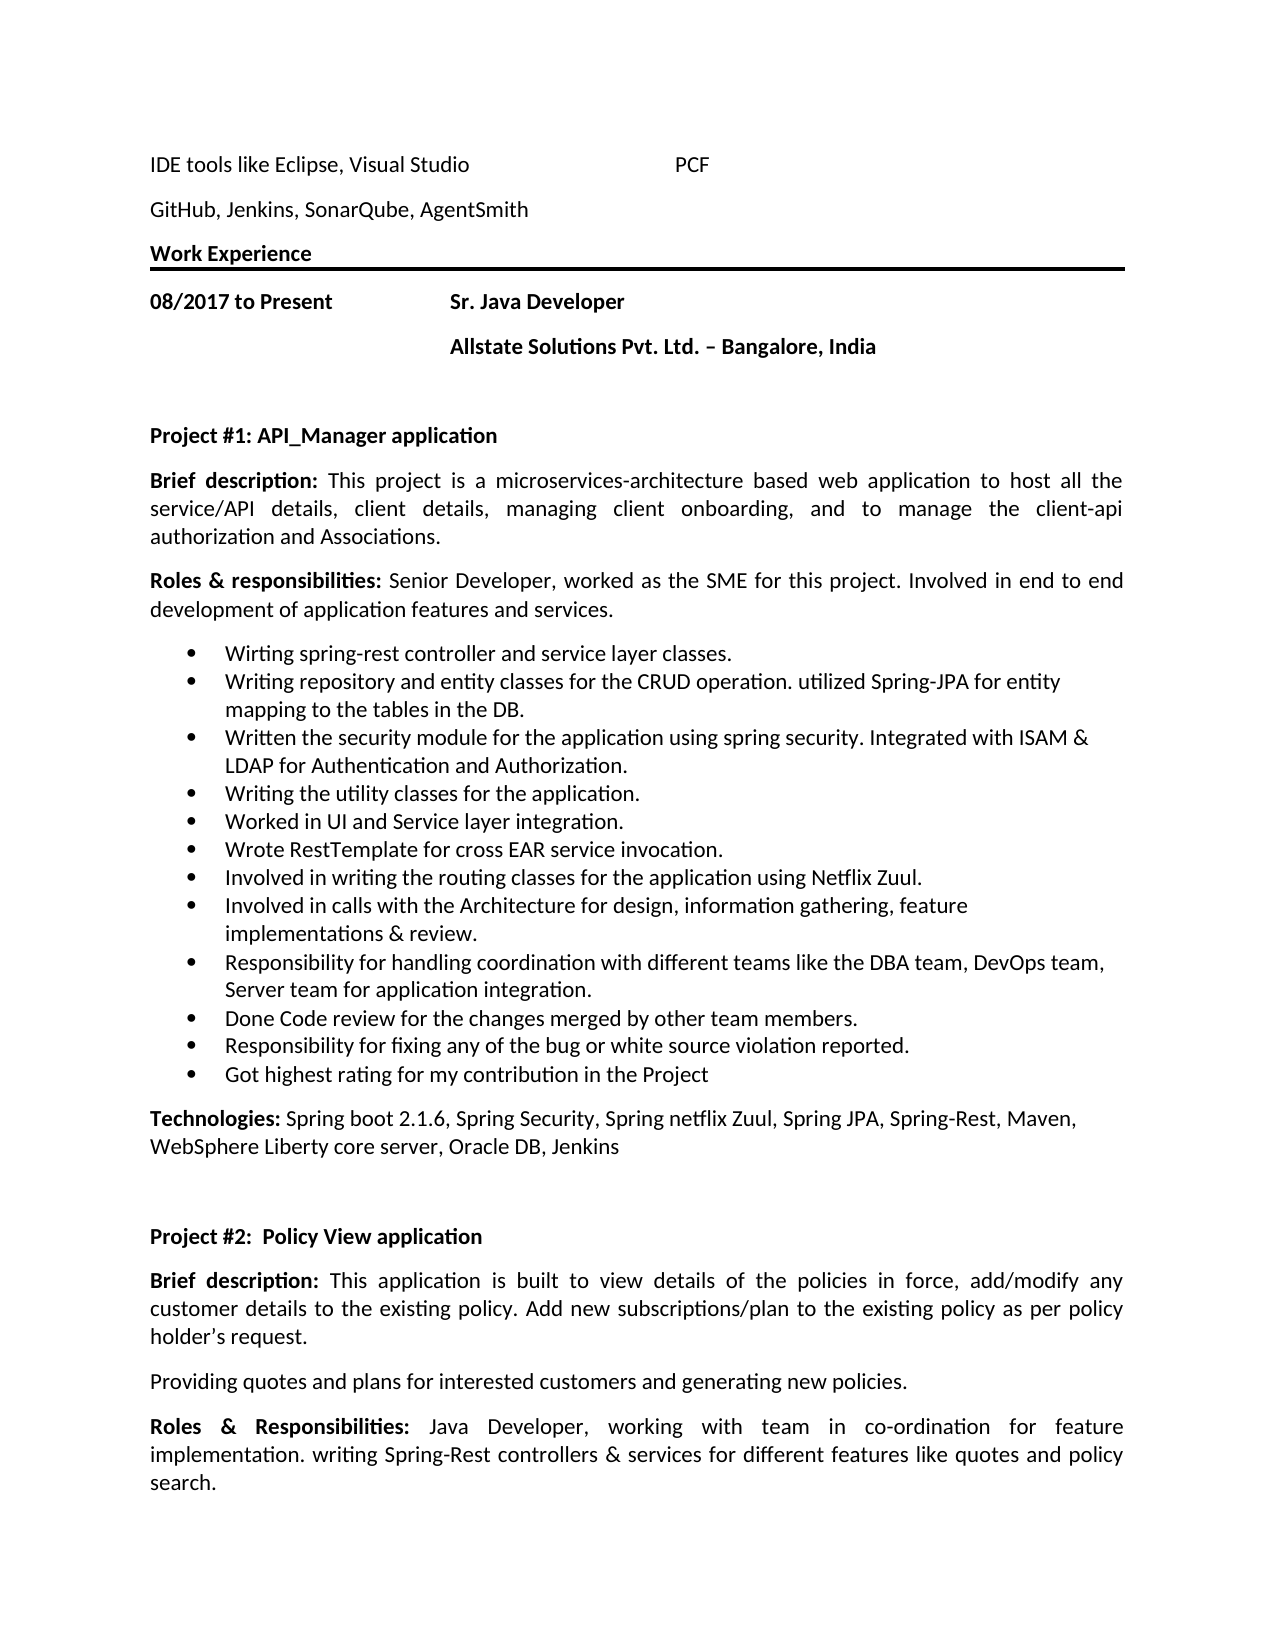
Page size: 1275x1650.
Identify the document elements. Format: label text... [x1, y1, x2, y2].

list Writing the utility classes for the application. [187, 779, 1125, 807]
text GitHub, Jenkins, SonarQube, AgentSmith [150, 195, 1125, 223]
list Got highest rating for my contribution in the Project [187, 1060, 1125, 1088]
text Work Experience [150, 239, 1125, 267]
list Worked in UI and Service layer integration. [187, 807, 1125, 836]
text Project #2: Policy View application [150, 1222, 1125, 1250]
list Wirting spring-rest controller and service layer classes. [187, 639, 1125, 667]
list Wrote RestTemplate for cross EAR service invocation. [187, 836, 1125, 863]
text Providing quotes and plans for interested customers and generating new policies. [150, 1367, 1125, 1395]
list Responsibility for fixing any of the bug or white source violation reported. [187, 1032, 1125, 1060]
list Involved in writing the routing classes for the application using Netflix Zuul. [187, 863, 1125, 892]
list Writing repository and entity classes for the CRUD operation. utilized Spring-JPA for entity mapping to the tables in the DB. [187, 667, 1125, 723]
text IDE tools like Eclipse, Visual Studio PCF [150, 150, 1125, 178]
text Roles & responsibilities: Senior Developer, worked as the SME for this project. Involved in end to end development of application features and services. [150, 567, 1125, 623]
text Allstate Solutions Pvt. Ltd. – Bangalore, India [375, 332, 1125, 360]
text Project #1: API_Manager application [150, 421, 1125, 449]
text Technologies: Spring boot 2.1.6, Spring Security, Spring netflix Zuul, Spring JPA, Spring-Rest, Maven, WebSphere Liberty core server, Oracle DB, Jenkins [150, 1104, 1125, 1160]
list Written the security module for the application using spring security. Integrated with ISAM & LDAP for Authentication and Authorization. [187, 723, 1125, 779]
text Brief description: This project is a microservices-architecture based web application to host all the service/API details, client details, managing client onboarding, and to manage the client-api authorization and Associations. [150, 466, 1125, 550]
list Done Code review for the changes merged by other team members. [187, 1004, 1125, 1032]
text 08/2017 to Present Sr. Java Developer [150, 287, 1125, 315]
text Roles & Responsibilities: Java Developer, working with team in co-ordination for feature implementation. writing Spring-Rest controllers & services for different features like quotes and policy search. [150, 1412, 1125, 1496]
list Responsibility for handling coordination with different teams like the DBA team, DevOps team, Server team for application integration. [187, 948, 1125, 1004]
text Brief description: This application is built to view details of the policies in force, add/modify any customer details to the existing policy. Add new subscriptions/plan to the existing policy as per policy holder’s request. [150, 1266, 1125, 1351]
list Involved in calls with the Architecture for design, information gathering, feature implementations & review. [187, 892, 1125, 948]
